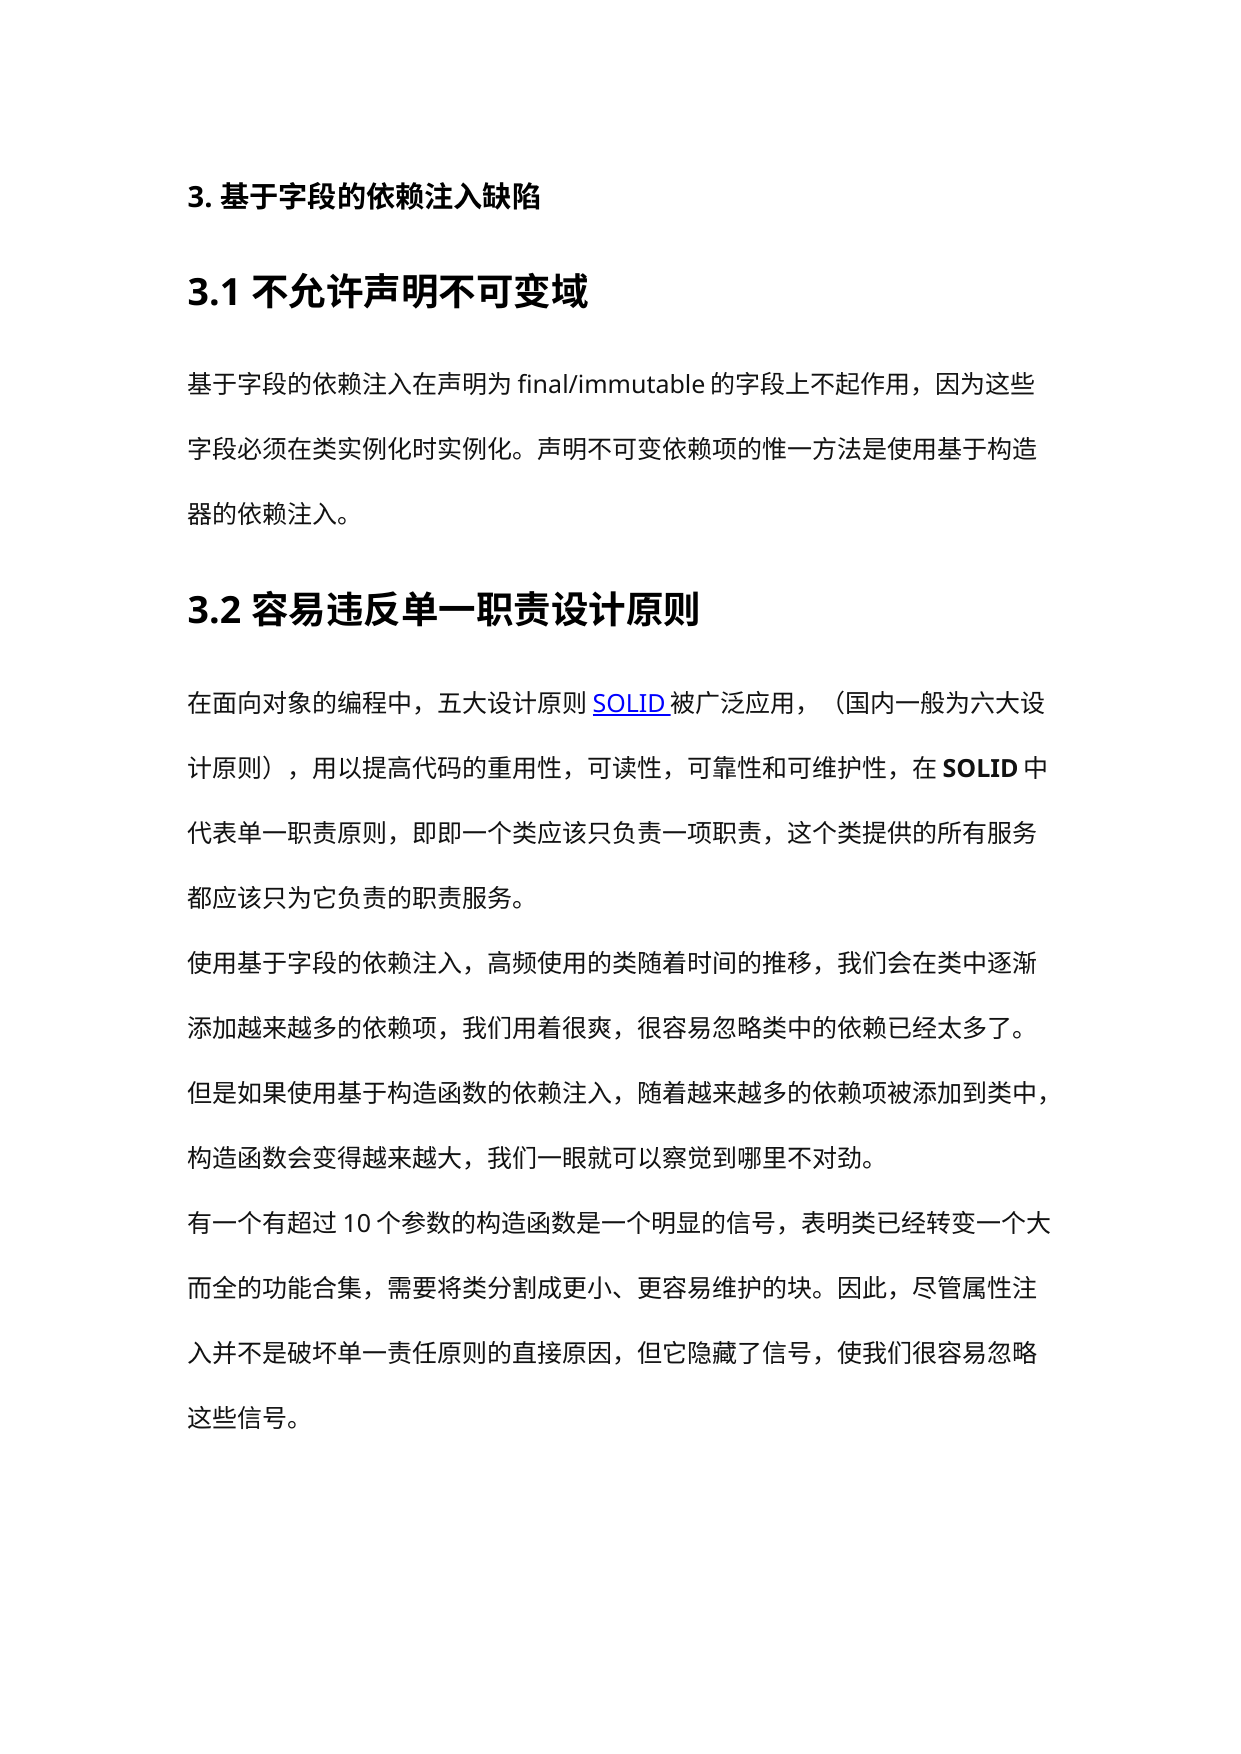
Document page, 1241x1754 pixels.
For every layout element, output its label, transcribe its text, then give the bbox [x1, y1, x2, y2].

text 有一个有超过10个参数的构造函数是一个明显的信号，表明类已经转变一个大而全的功能合集，需要将类分割成更小、更容易维护的块。因此，尽管属性注入并不是破坏单一责任原则的直接原因，但它隐藏了信号，使我们很容易忽略这些信号。 [187, 1189, 1053, 1449]
subtitle 3.2 容易违反单一职责设计原则 [187, 574, 1053, 639]
text 使用基于字段的依赖注入，高频使用的类随着时间的推移，我们会在类中逐渐添加越来越多的依赖项，我们用着很爽，很容易忽略类中的依赖已经太多了。但是如果使用基于构造函数的依赖注入，随着越来越多的依赖项被添加到类中，构造函数会变得越来越大，我们一眼就可以察觉到哪里不对劲。 [187, 929, 1053, 1189]
subtitle 3.1 不允许声明不可变域 [187, 256, 1053, 321]
subtitle 3. 基于字段的依赖注入缺陷 [187, 162, 1053, 227]
text 基于字段的依赖注入在声明为final/immutable的字段上不起作用，因为这些字段必须在类实例化时实例化。声明不可变依赖项的惟一方法是使用基于构造器的依赖注入。 [187, 350, 1053, 545]
text 在面向对象的编程中，五大设计原则SOLID被广泛应用，（国内一般为六大设计原则），用以提高代码的重用性，可读性，可靠性和可维护性，在SOLID中代表单一职责原则，即即一个类应该只负责一项职责，这个类提供的所有服务都应该只为它负责的职责服务。 [187, 669, 1053, 929]
